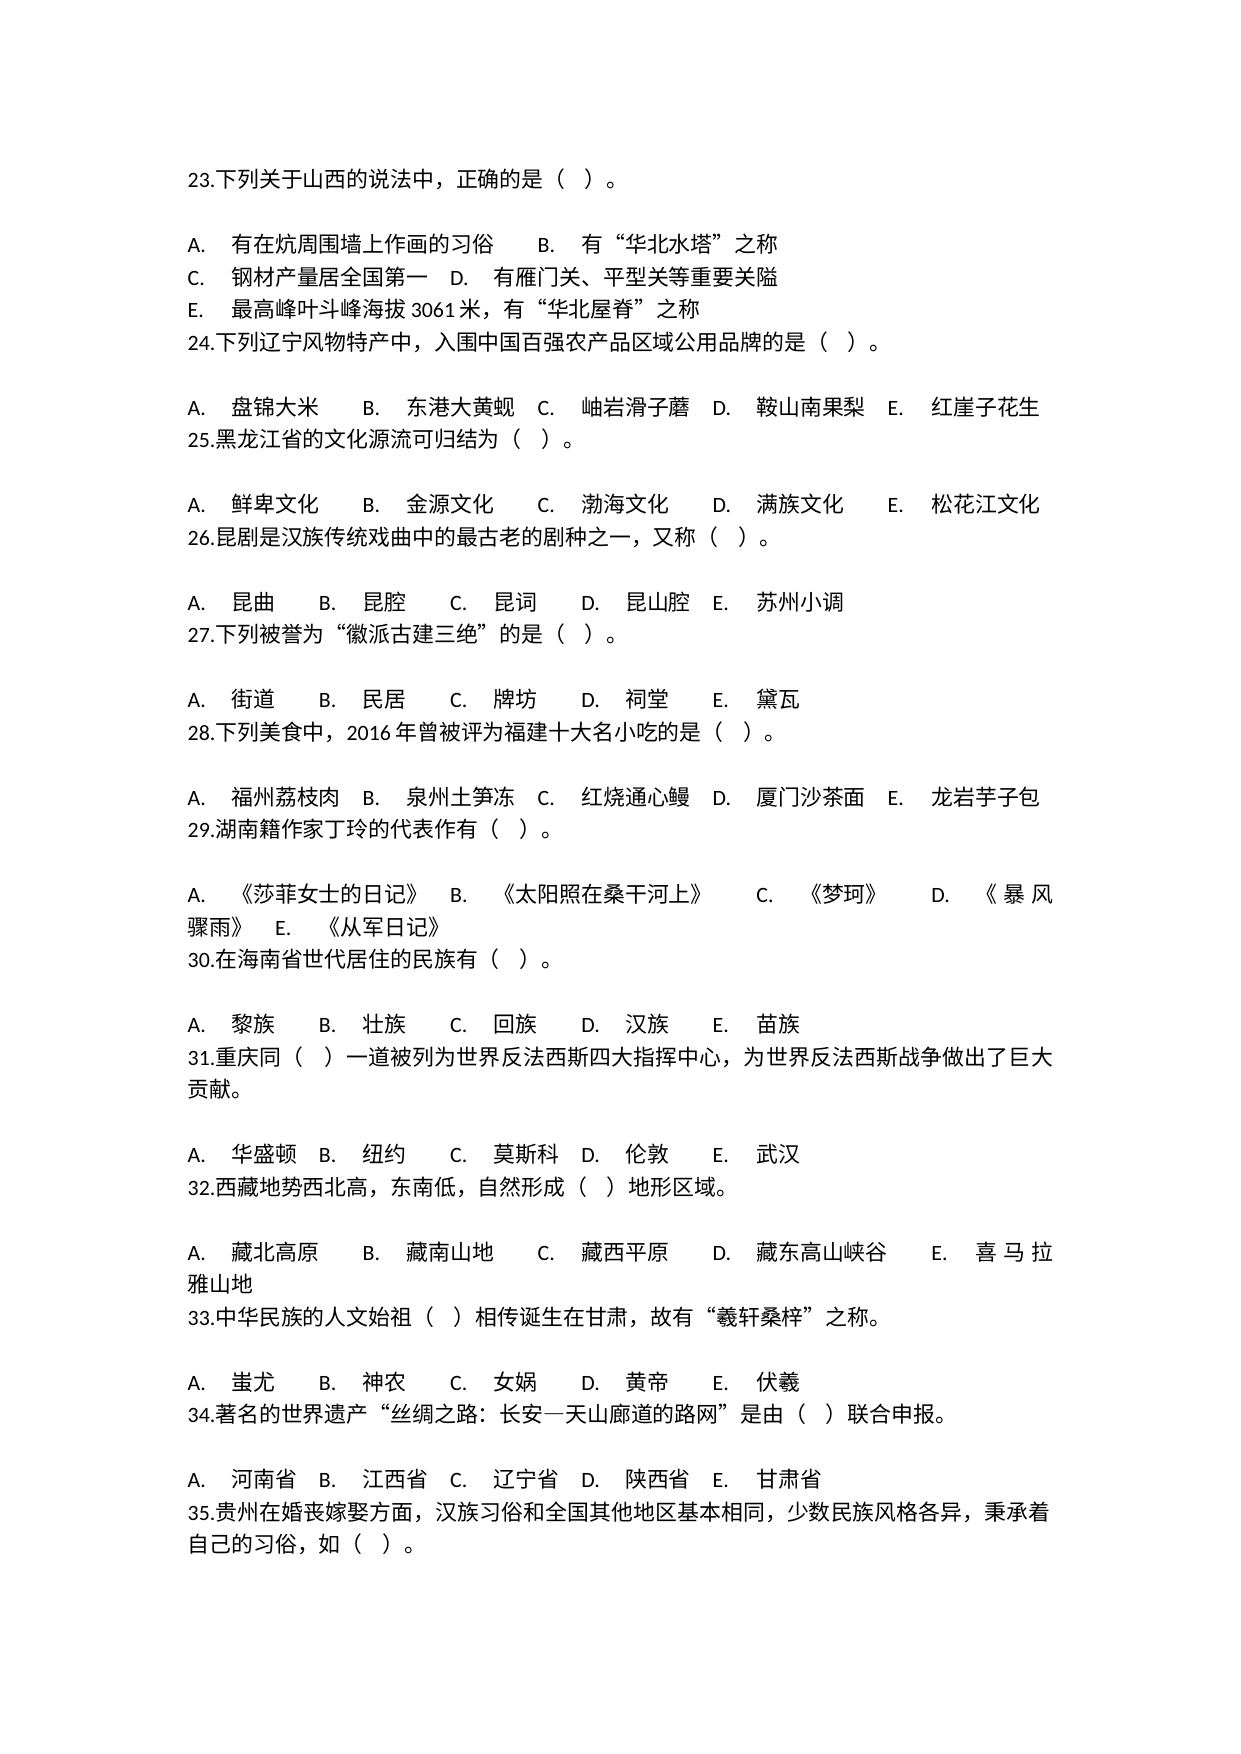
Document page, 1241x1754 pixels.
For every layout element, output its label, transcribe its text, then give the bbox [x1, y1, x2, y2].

text 32.西藏地势西北高，东南低，自然形成（ ）地形区域。 [187, 1169, 1053, 1202]
text A. 昆曲 B. 昆腔 C. 昆词 D. 昆山腔 E. 苏州小调 [187, 584, 1053, 617]
text 24.下列辽宁风物特产中，入围中国百强农产品区域公用品牌的是（ ）。 [187, 324, 1053, 357]
text 26.昆剧是汉族传统戏曲中的最古老的剧种之一，又称（ ）。 [187, 519, 1053, 552]
text 25.黑龙江省的文化源流可归结为（ ）。 [187, 422, 1053, 454]
text A. 福州荔枝肉 B. 泉州土笋冻 C. 红烧通心鳗 D. 厦门沙茶面 E. 龙岩芋子包 [187, 779, 1053, 812]
text 35.贵州在婚丧嫁娶方面，汉族习俗和全国其他地区基本相同，少数民族风格各异，秉承着自己的习俗，如（ ）。 [187, 1494, 1053, 1559]
text 23.下列关于山西的说法中，正确的是（ ）。 [187, 162, 1053, 194]
text C. 钢材产量居全国第一 D. 有雁门关、平型关等重要关隘 [187, 259, 1053, 292]
text 28.下列美食中，2016年曾被评为福建十大名小吃的是（ ）。 [187, 714, 1053, 747]
text 33.中华民族的人文始祖（ ）相传诞生在甘肃，故有“羲轩桑梓”之称。 [187, 1299, 1053, 1332]
text 31.重庆同（ ）一道被列为世界反法西斯四大指挥中心，为世界反法西斯战争做出了巨大贡献。 [187, 1039, 1053, 1104]
text 30.在海南省世代居住的民族有（ ）。 [187, 942, 1053, 974]
text 34.著名的世界遗产“丝绸之路：长安—天山廊道的路网”是由（ ）联合申报。 [187, 1397, 1053, 1429]
text A. 河南省 B. 江西省 C. 辽宁省 D. 陕西省 E. 甘肃省 [187, 1462, 1053, 1494]
text A. 华盛顿 B. 纽约 C. 莫斯科 D. 伦敦 E. 武汉 [187, 1137, 1053, 1169]
text A. 盘锦大米 B. 东港大黄蚬 C. 岫岩滑子蘑 D. 鞍山南果梨 E. 红崖子花生 [187, 389, 1053, 422]
text A. 《莎菲女士的日记》 B. 《太阳照在桑干河上》 C. 《梦珂》 D. 《暴风骤雨》 E. 《从军日记》 [187, 877, 1053, 942]
text A. 黎族 B. 壮族 C. 回族 D. 汉族 E. 苗族 [187, 1007, 1053, 1039]
text A. 蚩尤 B. 神农 C. 女娲 D. 黄帝 E. 伏羲 [187, 1364, 1053, 1397]
text 27.下列被誉为“徽派古建三绝”的是（ ）。 [187, 617, 1053, 649]
text A. 藏北高原 B. 藏南山地 C. 藏西平原 D. 藏东高山峡谷 E. 喜马拉雅山地 [187, 1234, 1053, 1299]
text A. 街道 B. 民居 C. 牌坊 D. 祠堂 E. 黛瓦 [187, 682, 1053, 714]
text E. 最高峰叶斗峰海拔3061米，有“华北屋脊”之称 [187, 292, 1053, 324]
text 29.湖南籍作家丁玲的代表作有（ ）。 [187, 812, 1053, 844]
text A. 有在炕周围墙上作画的习俗 B. 有“华北水塔”之称 [187, 227, 1053, 259]
text A. 鲜卑文化 B. 金源文化 C. 渤海文化 D. 满族文化 E. 松花江文化 [187, 487, 1053, 519]
